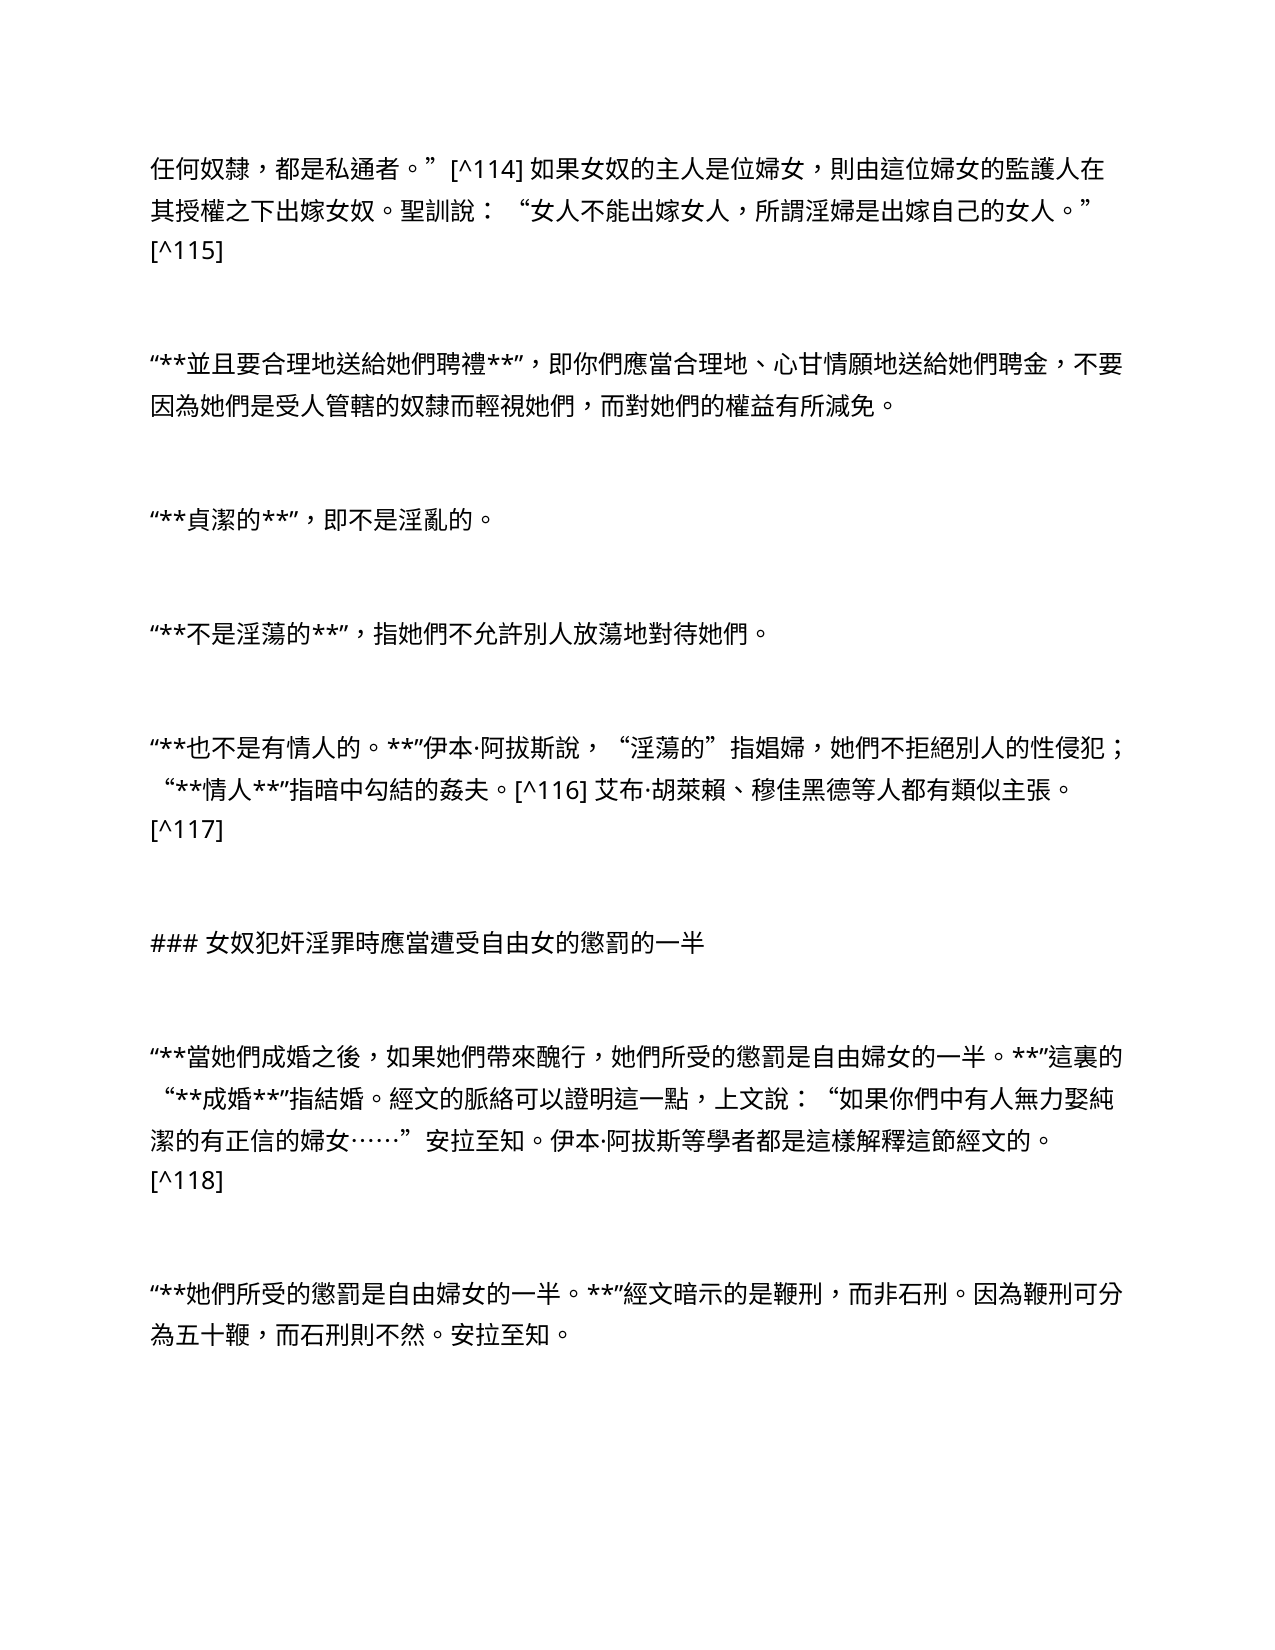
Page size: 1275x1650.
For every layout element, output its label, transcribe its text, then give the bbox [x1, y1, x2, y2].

text “**當她們成婚之後，如果她們帶來醜行，她們所受的懲罰是自由婦女的一半。**”這裏的“**成婚**”指結婚。經文的脈絡可以證明這一點，上文說：“如果你們中有人無力娶純潔的有正信的婦女……”安拉至知。伊本·阿拔斯等學者都是這樣解釋這節經文的。[^118] [150, 1038, 1125, 1196]
text “**貞潔的**”，即不是淫亂的。 [150, 501, 1125, 537]
text “**她們所受的懲罰是自由婦女的一半。**”經文暗示的是鞭刑，而非石刑。因為鞭刑可分為五十鞭，而石刑則不然。安拉至知。 [150, 1274, 1125, 1352]
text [150, 150, 1125, 267]
text “**也不是有情人的。**”伊本·阿拔斯說，“淫蕩的”指娼婦，她們不拒絕別人的性侵犯；“**情人**”指暗中勾結的姦夫。[^116] 艾布·胡萊賴、穆佳黑德等人都有類似主張。[^117] [150, 729, 1125, 846]
text “**不是淫蕩的**”，指她們不允許別人放蕩地對待她們。 [150, 615, 1125, 651]
text ### 女奴犯奸淫罪時應當遭受自由女的懲罰的一半 [150, 923, 1125, 960]
text “**並且要合理地送給她們聘禮**”，即你們應當合理地、心甘情願地送給她們聘金，不要因為她們是受人管轄的奴隸而輕視她們，而對她們的權益有所減免。 [150, 345, 1125, 423]
